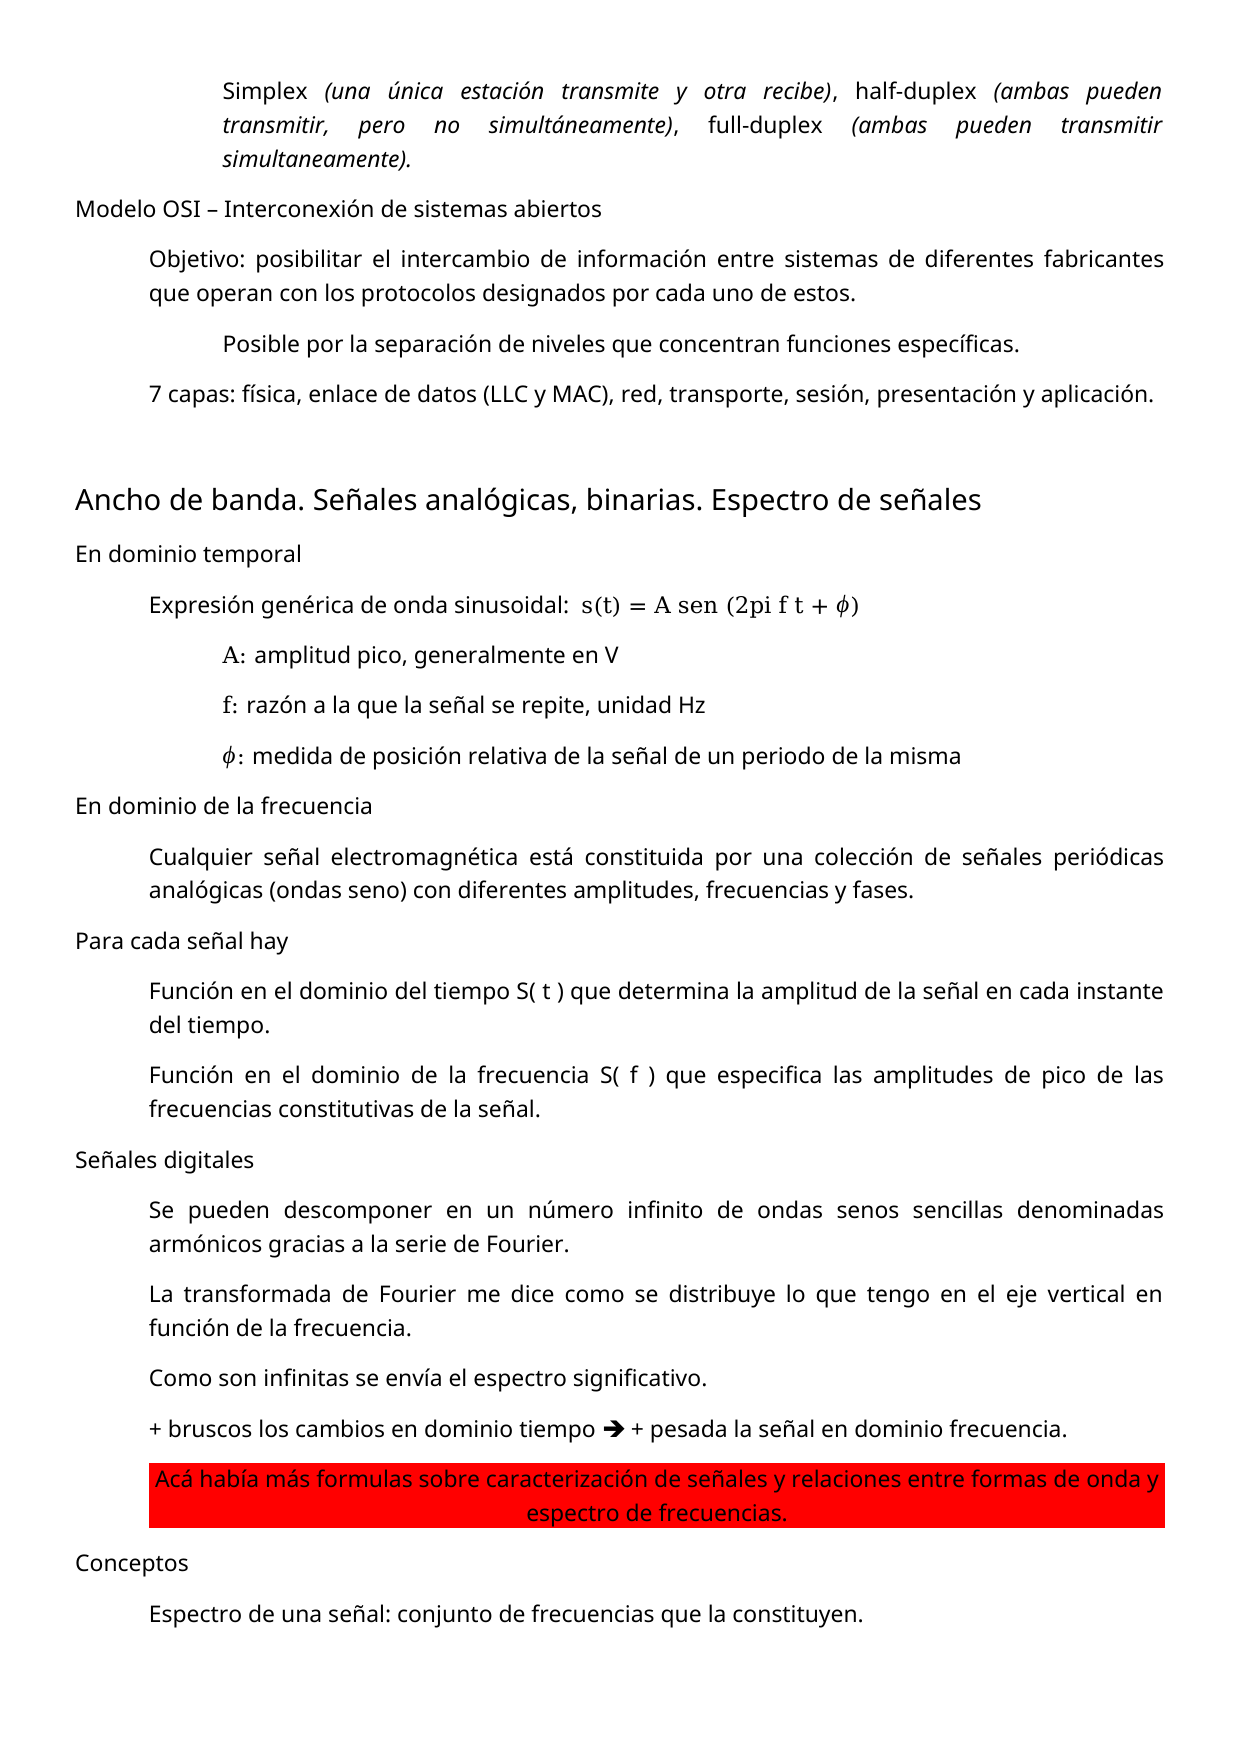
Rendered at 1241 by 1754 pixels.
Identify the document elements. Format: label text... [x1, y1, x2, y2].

text A: amplitud pico, generalmente en V [222, 639, 1165, 670]
text : medida de posición relativa de la señal de un periodo de la misma [222, 740, 1165, 771]
text Modelo OSI – Interconexión de sistemas abiertos [75, 193, 1165, 224]
text Espectro de una señal: conjunto de frecuencias que la constituyen. [149, 1598, 1165, 1629]
text Conceptos [75, 1547, 1165, 1579]
text 7 capas: física, enlace de datos (LLC y MAC), red, transporte, sesión, presentación y aplicación. [149, 378, 1165, 409]
text Acá había más formulas sobre caracterización de señales y relaciones entre formas de onda y espectro de frecuencias. [149, 1463, 1165, 1528]
text En dominio temporal [75, 538, 1165, 569]
text Función en el dominio del tiempo S( t ) que determina la amplitud de la señal en cada instante del tiempo. [149, 975, 1165, 1040]
text Para cada señal hay [75, 925, 1165, 956]
subtitle Ancho de banda. Señales analógicas, binarias. Espectro de señales [75, 479, 1165, 518]
text Cualquier señal electromagnética está constituida por una colección de señales periódicas analógicas (ondas seno) con diferentes amplitudes, frecuencias y fases. [149, 841, 1165, 906]
text Expresión genérica de onda sinusoidal: s(t) = A sen (2pi f t + ) [149, 589, 1165, 620]
text Como son infinitas se envía el espectro significativo. [149, 1362, 1165, 1394]
text Simplex (una única estación transmite y otra recibe), half-duplex (ambas pueden transmitir, pero no simultáneamente), full-duplex (ambas pueden transmitir simultaneamente). [222, 75, 1165, 174]
text Señales digitales [75, 1144, 1165, 1175]
text + bruscos los cambios en dominio tiempo + pesada la señal en dominio frecuencia. [149, 1413, 1165, 1444]
text Función en el dominio de la frecuencia S( f ) que especifica las amplitudes de pico de las frecuencias constitutivas de la señal. [149, 1059, 1165, 1124]
text La transformada de Fourier me dice como se distribuye lo que tengo en el eje vertical en función de la frecuencia. [149, 1278, 1165, 1343]
text Se pueden descomponer en un número infinito de ondas senos sencillas denominadas armónicos gracias a la serie de Fourier. [149, 1194, 1165, 1259]
text Posible por la separación de niveles que concentran funciones específicas. [222, 327, 1165, 359]
text En dominio de la frecuencia [75, 790, 1165, 822]
text Objetivo: posibilitar el intercambio de información entre sistemas de diferentes fabricantes que operan con los protocolos designados por cada uno de estos. [149, 243, 1165, 308]
text f: razón a la que la señal se repite, unidad Hz [222, 689, 1165, 721]
